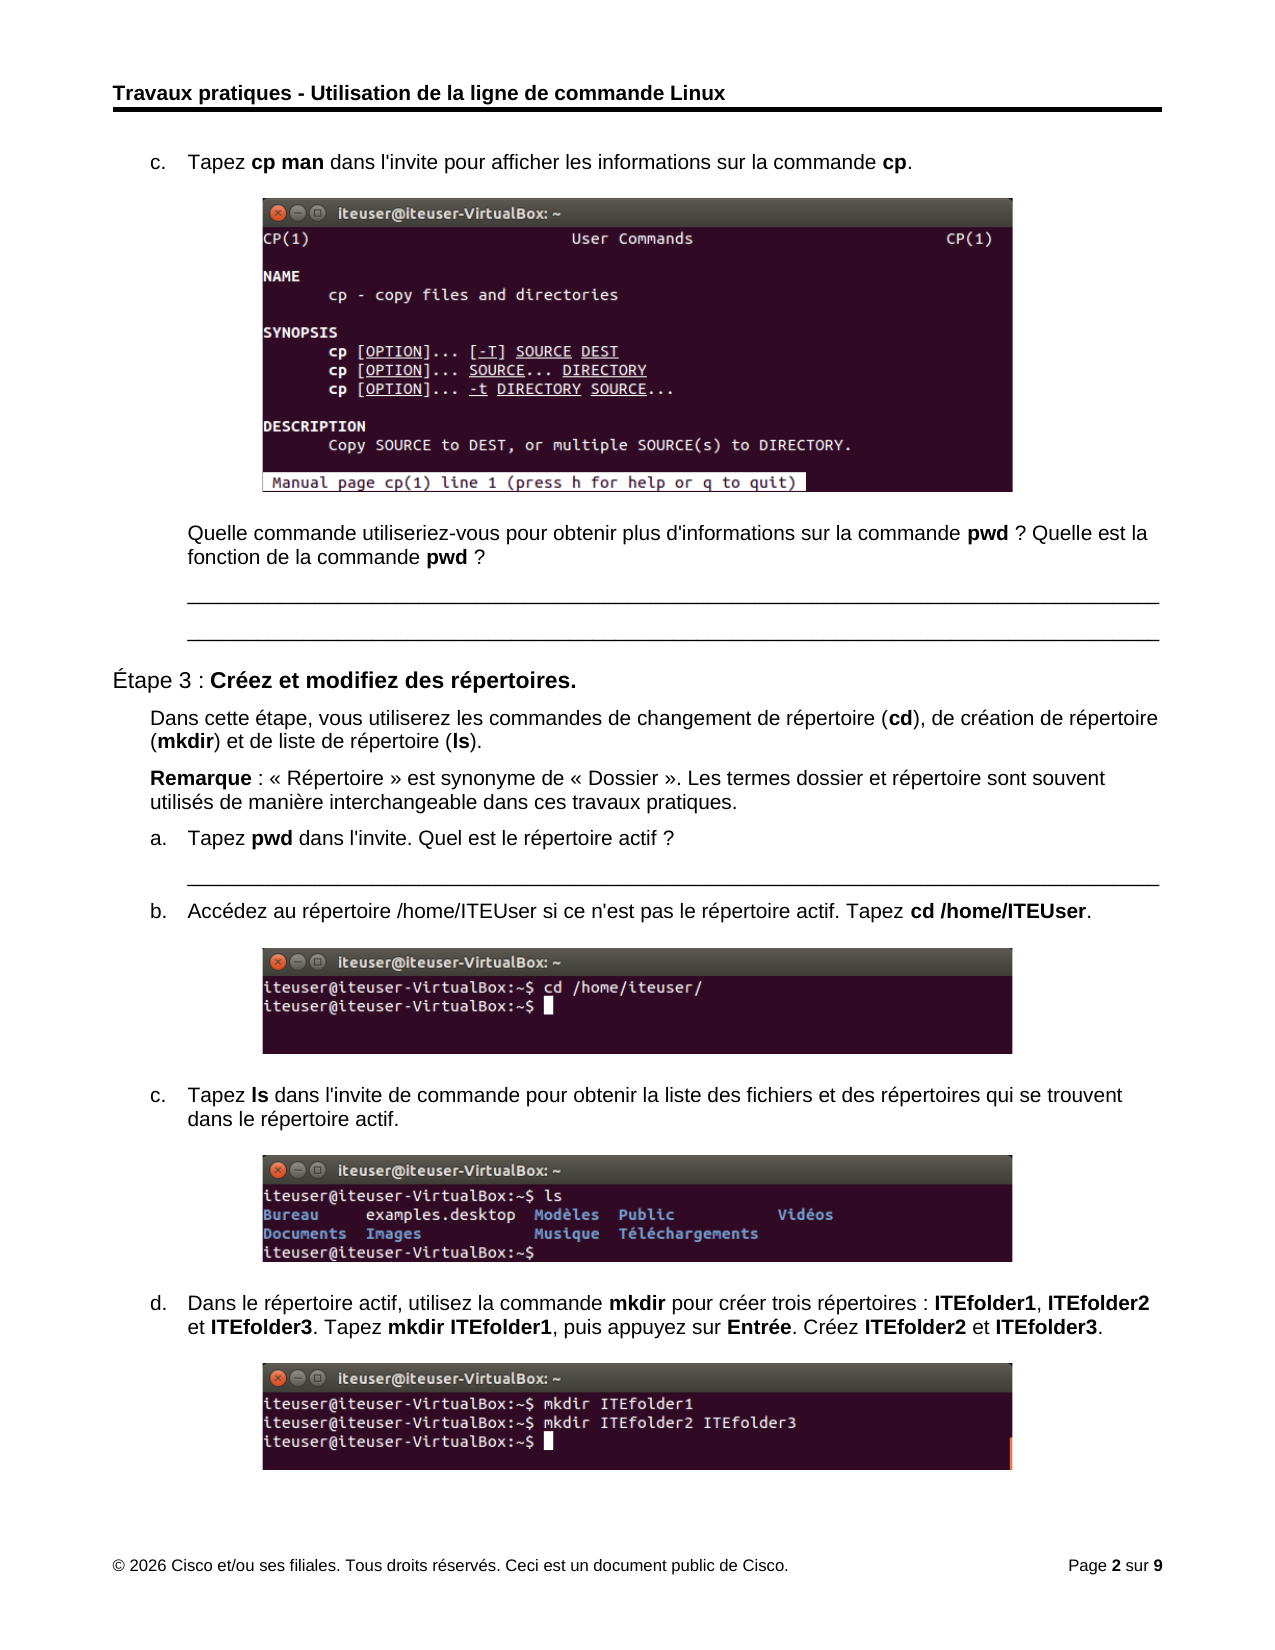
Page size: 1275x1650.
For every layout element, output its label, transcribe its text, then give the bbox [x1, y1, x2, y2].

text ____________________________________________________________________________________ [187, 581, 1162, 605]
picture [262, 198, 1013, 492]
text ____________________________________________________________________________________ [187, 618, 1162, 642]
text Créez et modifiez des répertoires. [112, 667, 1162, 693]
text Accédez au répertoire /home/ITEUser si ce n'est pas le répertoire actif. Tapez cd /home/ITEUser. [150, 899, 1162, 923]
text Quelle commande utiliseriez-vous pour obtenir plus d'informations sur la commande pwd ? Quelle est la fonction de la commande pwd ? [187, 521, 1162, 569]
text Tapez pwd dans l'invite. Quel est le répertoire actif ? [150, 826, 1162, 850]
picture [262, 1155, 1013, 1262]
text Dans le répertoire actif, utilisez la commande mkdir pour créer trois répertoires : ITEfolder1, ITEfolder2 et ITEfolder3. Tapez mkdir ITEfolder1, puis appuyez sur Entrée. Créez ITEfolder2 et ITEfolder3. [150, 1291, 1162, 1338]
text Tapez cp man dans l'invite pour afficher les informations sur la commande cp. [150, 150, 1162, 174]
picture [262, 1363, 1013, 1470]
text Remarque : « Répertoire » est synonyme de « Dossier ». Les termes dossier et répertoire sont souvent utilisés de manière interchangeable dans ces travaux pratiques. [150, 766, 1162, 814]
text Dans cette étape, vous utiliserez les commandes de changement de répertoire (cd), de création de répertoire (mkdir) et de liste de répertoire (ls). [150, 705, 1162, 753]
picture [262, 948, 1013, 1054]
text Tapez ls dans l'invite de commande pour obtenir la liste des fichiers et des répertoires qui se trouvent dans le répertoire actif. [150, 1083, 1162, 1131]
text ____________________________________________________________________________________ [187, 863, 1162, 887]
